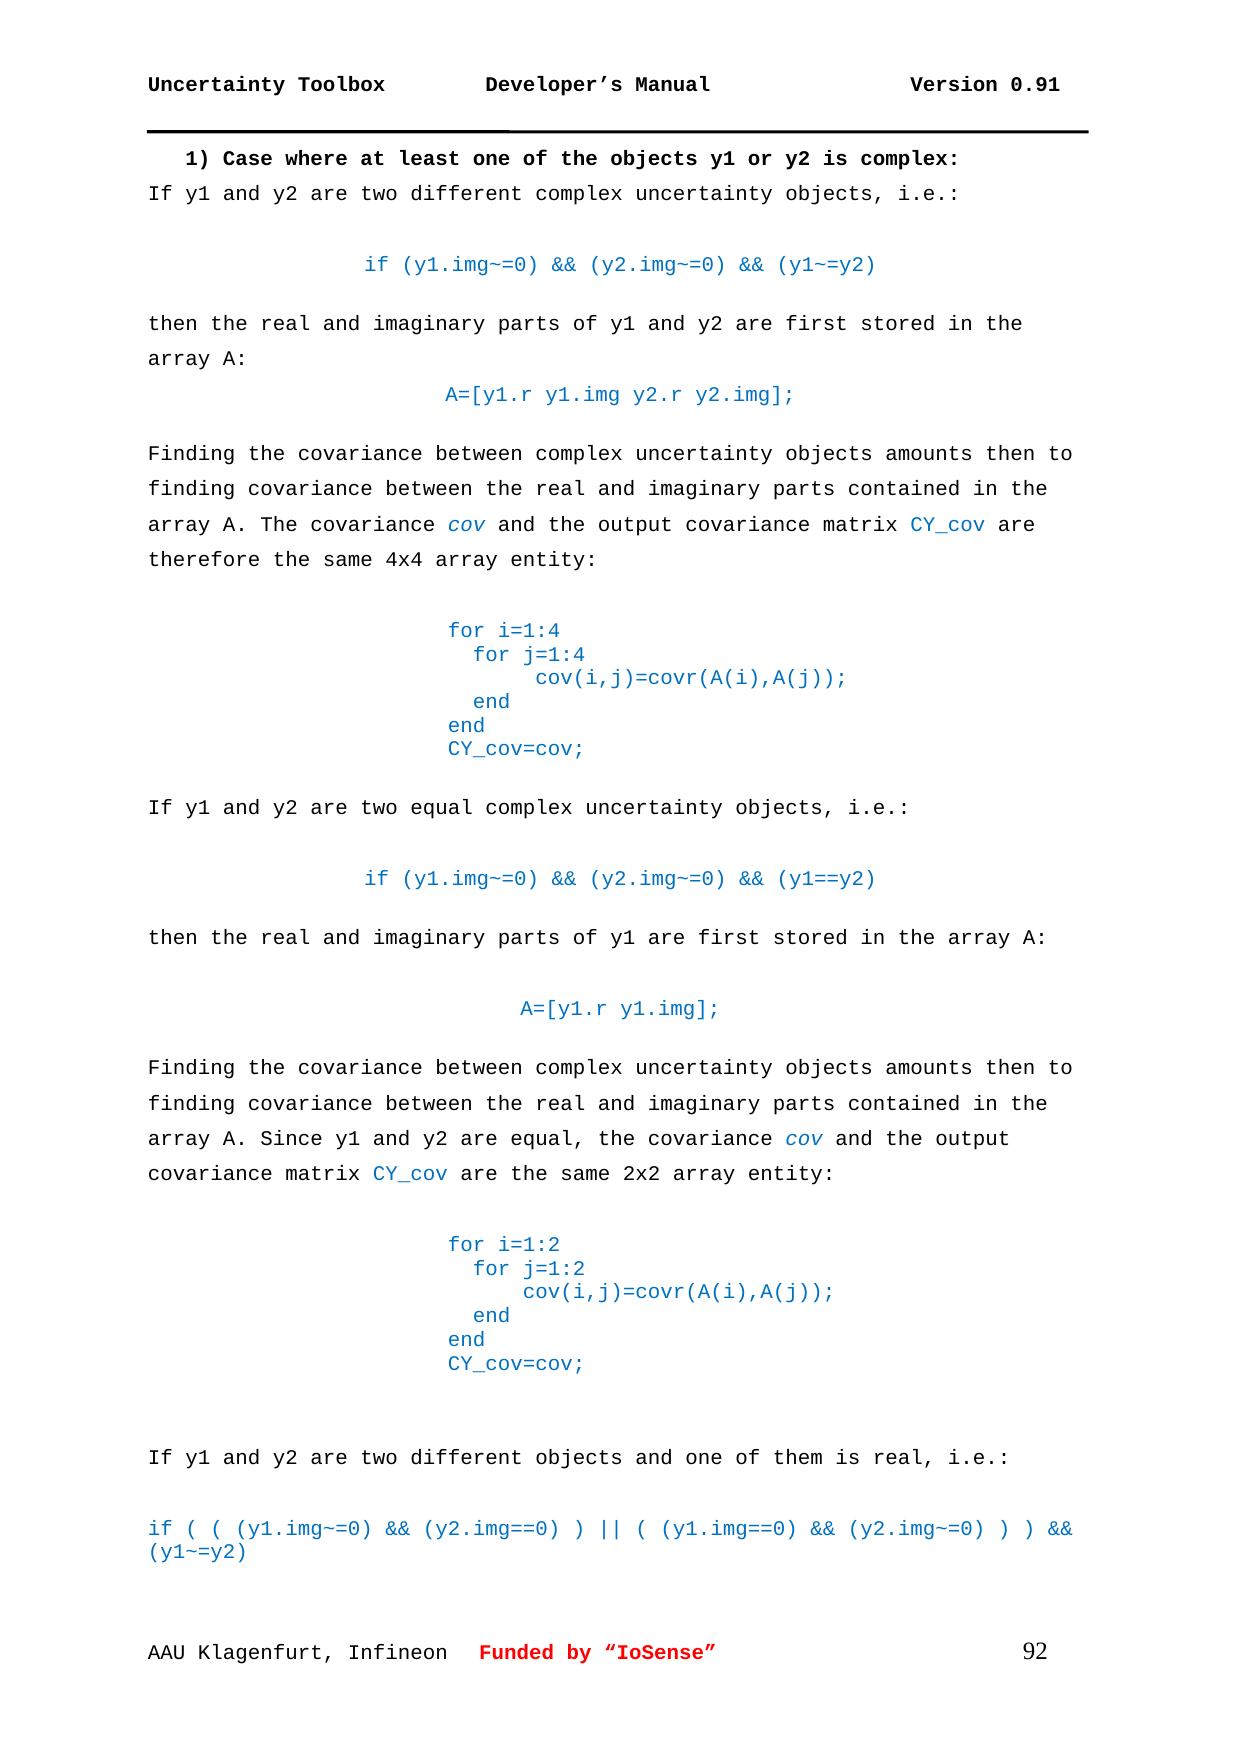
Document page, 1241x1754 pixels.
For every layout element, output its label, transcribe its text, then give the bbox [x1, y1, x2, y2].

text for j=1:4 [148, 644, 1092, 667]
text If y1 and y2 are two different complex uncertainty objects, i.e.: [148, 183, 1092, 207]
text if (y1.img~=0) && (y2.img~=0) && (y1~=y2) [148, 254, 1092, 278]
text end [148, 1329, 1092, 1352]
list Case where at least one of the objects y1 or y2 is complex: [185, 148, 1092, 171]
text for j=1:2 [148, 1258, 1092, 1282]
text A=[y1.r y1.img]; [148, 998, 1092, 1022]
text cov(i,j)=covr(A(i),A(j)); [148, 1282, 1092, 1305]
text end [148, 714, 1092, 738]
text then the real and imaginary parts of y1 are first stored in the array A: [148, 927, 1092, 951]
text if ( ( (y1.img~=0) && (y2.img==0) ) || ( (y1.img==0) && (y2.img~=0) ) ) && (y1~=y2) [148, 1518, 1092, 1565]
text A=[y1.r y1.img y2.r y2.img]; [148, 384, 1092, 407]
text end [148, 1305, 1092, 1329]
text CY_cov=cov; [298, 1352, 1092, 1376]
text for i=1:4 [373, 620, 1092, 644]
text If y1 and y2 are two equal complex uncertainty objects, i.e.: [148, 797, 1092, 821]
text If y1 and y2 are two different objects and one of them is real, i.e.: [148, 1447, 1092, 1471]
text end [148, 691, 1092, 714]
text cov(i,j)=covr(A(i),A(j)); [148, 667, 1092, 691]
text then the real and imaginary parts of y1 and y2 are first stored in the array A: [148, 313, 1092, 372]
text if (y1.img~=0) && (y2.img~=0) && (y1==y2) [148, 868, 1092, 892]
text Finding the covariance between complex uncertainty objects amounts then to finding covariance between the real and imaginary parts contained in the array A. The covariance cov and the output covariance matrix CY_cov are therefore the same 4x4 array entity: [148, 443, 1092, 573]
text for i=1:2 [373, 1234, 1092, 1258]
text Finding the covariance between complex uncertainty objects amounts then to finding covariance between the real and imaginary parts contained in the array A. Since y1 and y2 are equal, the covariance cov and the output covariance matrix CY_cov are the same 2x2 array entity: [148, 1057, 1092, 1187]
text CY_cov=cov; [148, 738, 1092, 762]
